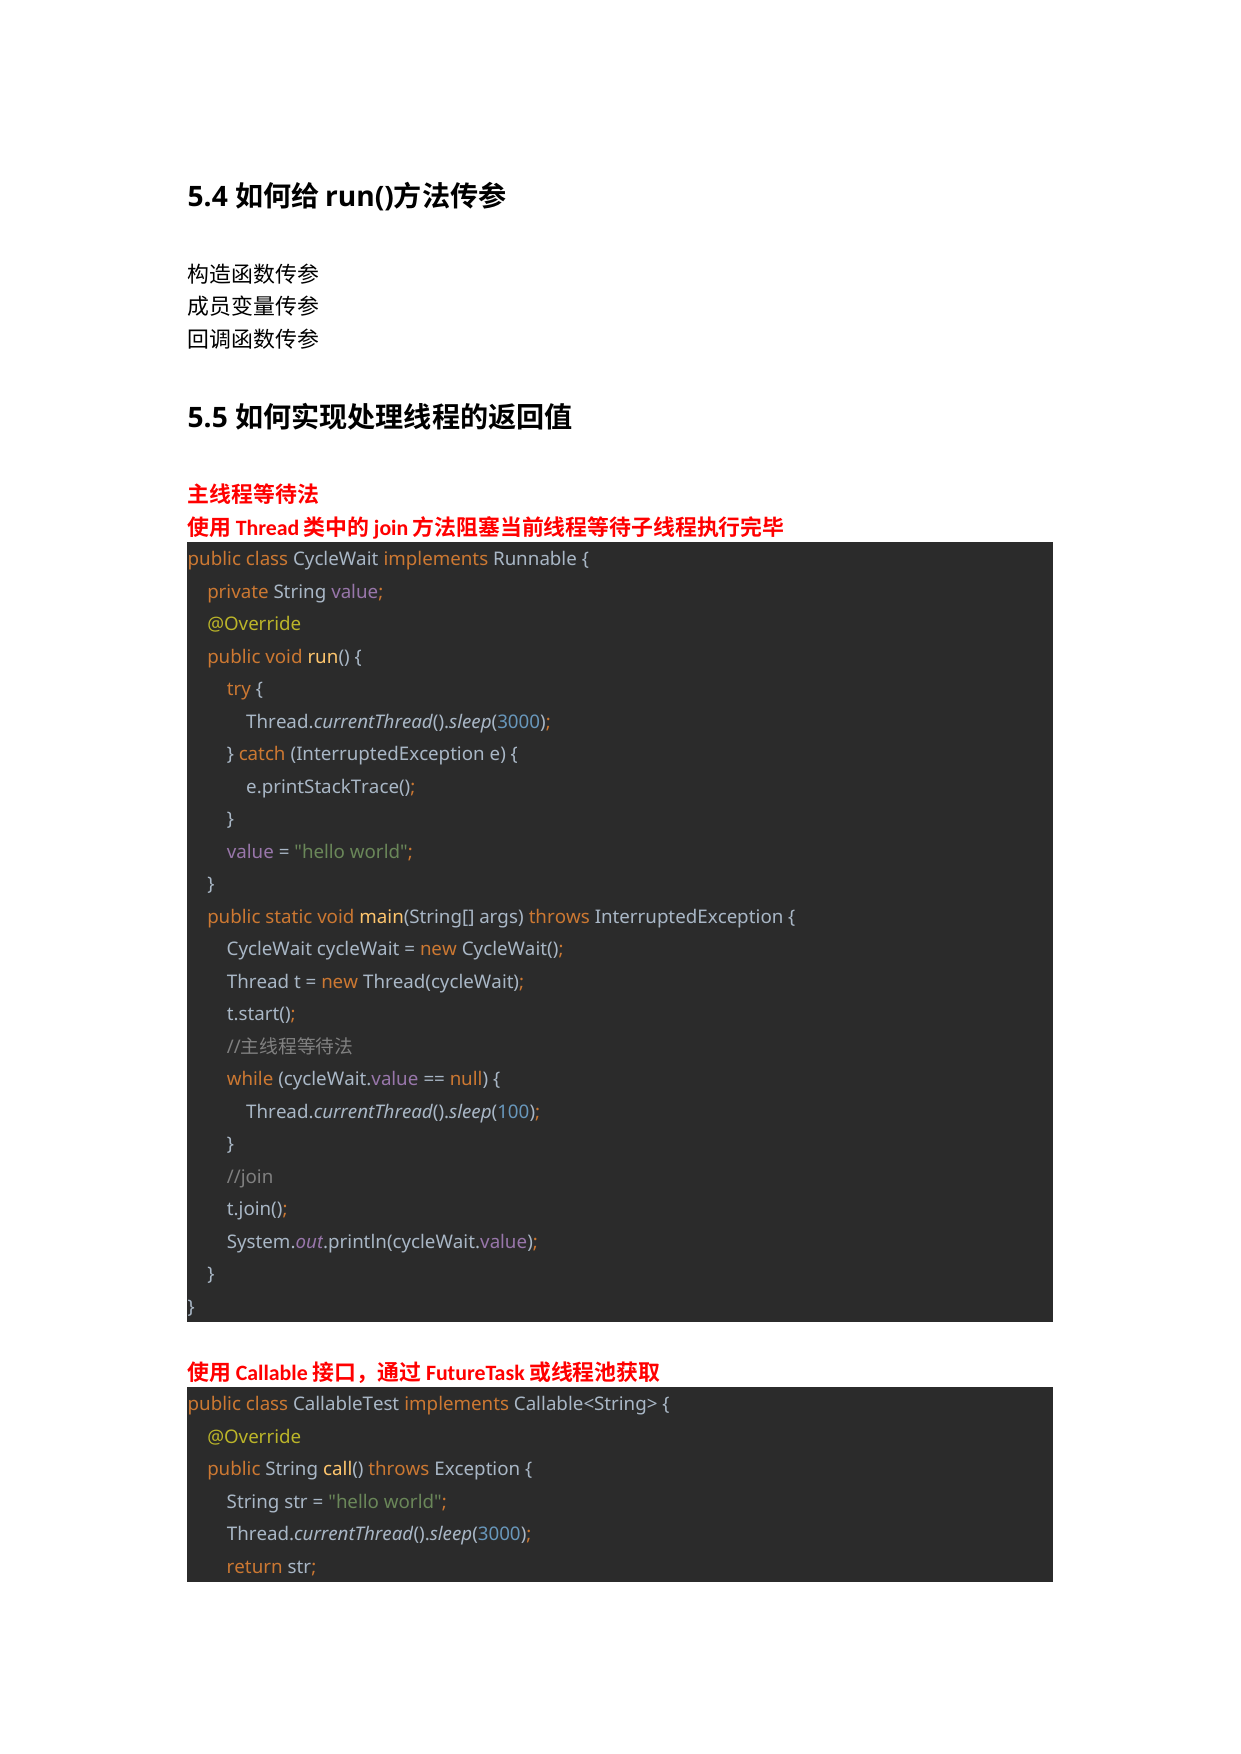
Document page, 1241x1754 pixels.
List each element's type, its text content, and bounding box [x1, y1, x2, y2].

text public class CycleWait implements Runnable { private String value; @Override public void run() { try { Thread.currentThread().sleep(3000); } catch (InterruptedException e) { e.printStackTrace(); } value = "hello world"; } public static void main(String[] args) throws InterruptedException { CycleWait cycleWait = new CycleWait(); Thread t = new Thread(cycleWait); t.start(); //主线程等待法 while (cycleWait.value == null) { Thread.currentThread().sleep(100); } //join t.join(); System.out.println(cycleWait.value); } } [187, 542, 1053, 1322]
subtitle 5.5 如何实现处理线程的返回值 [187, 383, 1053, 448]
text 使用Callable接口，通过FutureTask或线程池获取 [187, 1354, 1053, 1387]
subtitle 5.4 如何给run()方法传参 [187, 162, 1053, 227]
text 成员变量传参 [187, 289, 1053, 321]
text 主线程等待法 [187, 477, 1053, 509]
text 回调函数传参 [187, 321, 1053, 354]
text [187, 1387, 1053, 1582]
text 构造函数传参 [187, 256, 1053, 289]
text 使用Thread类中的join方法阻塞当前线程等待子线程执行完毕 [187, 509, 1053, 542]
